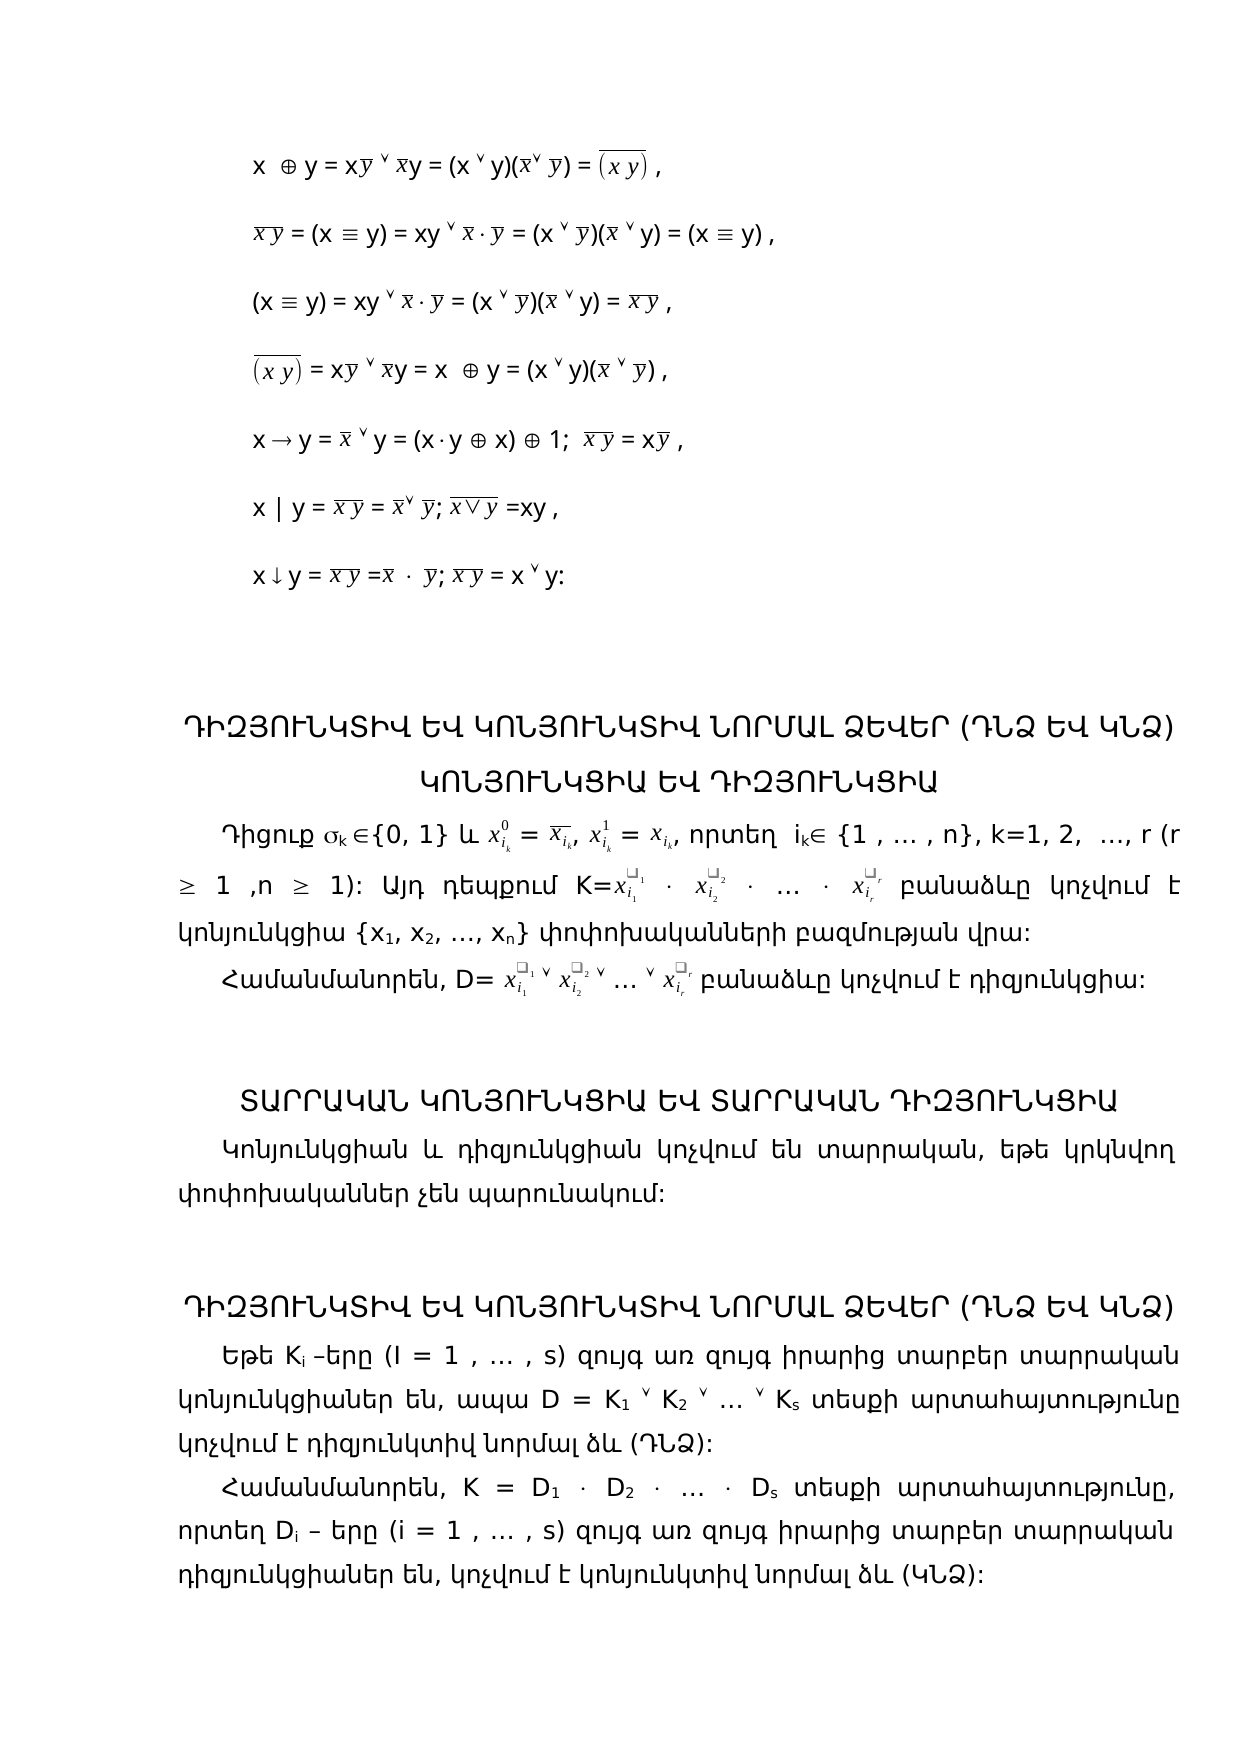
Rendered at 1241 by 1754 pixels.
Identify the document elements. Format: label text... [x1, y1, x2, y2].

list x y = x y = (x y)( ) = , [252, 148, 1181, 182]
list x y = y = (xy x) 1; = x , [252, 421, 1181, 455]
subtitle ԴԻԶՅՈՒՆԿՏԻՎ ԵՎ ԿՈՆՅՈՒՆԿՏԻՎ ՆՈՐՄԱԼ ՁԵՎԵՐ (ԴՆՁ ԵՎ ԿՆՁ) [177, 1291, 1181, 1324]
subtitle Դիցուք k {0, 1} և = , = , որտեղ ik {1 , … , n}, k=1, 2, …, r (r 1 ,n 1): Այդ դեպքում K= … բանաձևը կոչվում է կոնյունկցիա {x1, x2, …, xn} փոփոխականների բազմության վրա: [177, 816, 1181, 948]
subtitle ԴԻԶՅՈՒՆԿՏԻՎ ԵՎ ԿՈՆՅՈՒՆԿՏԻՎ ՆՈՐՄԱԼ ՁԵՎԵՐ (ԴՆՁ ԵՎ ԿՆՁ) [177, 710, 1181, 744]
list Համանմանորեն, K = D1 D2 … Ds տեսքի արտահայտությունը, որտեղ Di – երը (i = 1 , … , s) զույգ առ զույգ իրարից տարբեր տարրական դիզյունկցիաներ են, կոչվում է կոնյունկտիվ նորմալ ձև (ԿՆՁ): [177, 1473, 1176, 1589]
subtitle Եթե Ki –երը (I = 1 , … , s) զույգ առ զույգ իրարից տարբեր տարրական կոնյունկցիաներ են, ապա D = K1 K2 … Ks տեսքի արտահայտությունը կոչվում է դիզյունկտիվ նորմալ ձև (ԴՆՁ): [177, 1341, 1181, 1458]
list = (x y) = xy = (x )( y) = (x y) , [252, 216, 1181, 250]
list x | y = = ; =xy , [252, 489, 1181, 523]
list = x y = x y = (x y)( ) , [252, 352, 1181, 387]
list (x y) = xy = (x )( y) = , [252, 284, 1181, 318]
list x y = = ; = x y: [252, 557, 1181, 592]
list Կոնյունկցիան և դիզյունկցիան կոչվում են տարրական, եթե կրկնվող փոփոխականներ չեն պարունակում: [177, 1135, 1176, 1208]
subtitle ՏԱՐՐԱԿԱՆ ԿՈՆՅՈՒՆԿՑԻԱ ԵՎ ՏԱՐՐԱԿԱՆ ԴԻԶՅՈՒՆԿՑԻԱ [177, 1084, 1181, 1118]
list Համանմանորեն, D= … բանաձևը կոչվում է դիզյունկցիա: [177, 962, 1176, 998]
subtitle ԿՈՆՅՈՒՆԿՑԻԱ ԵՎ ԴԻԶՅՈՒՆԿՑԻԱ [177, 766, 1181, 799]
